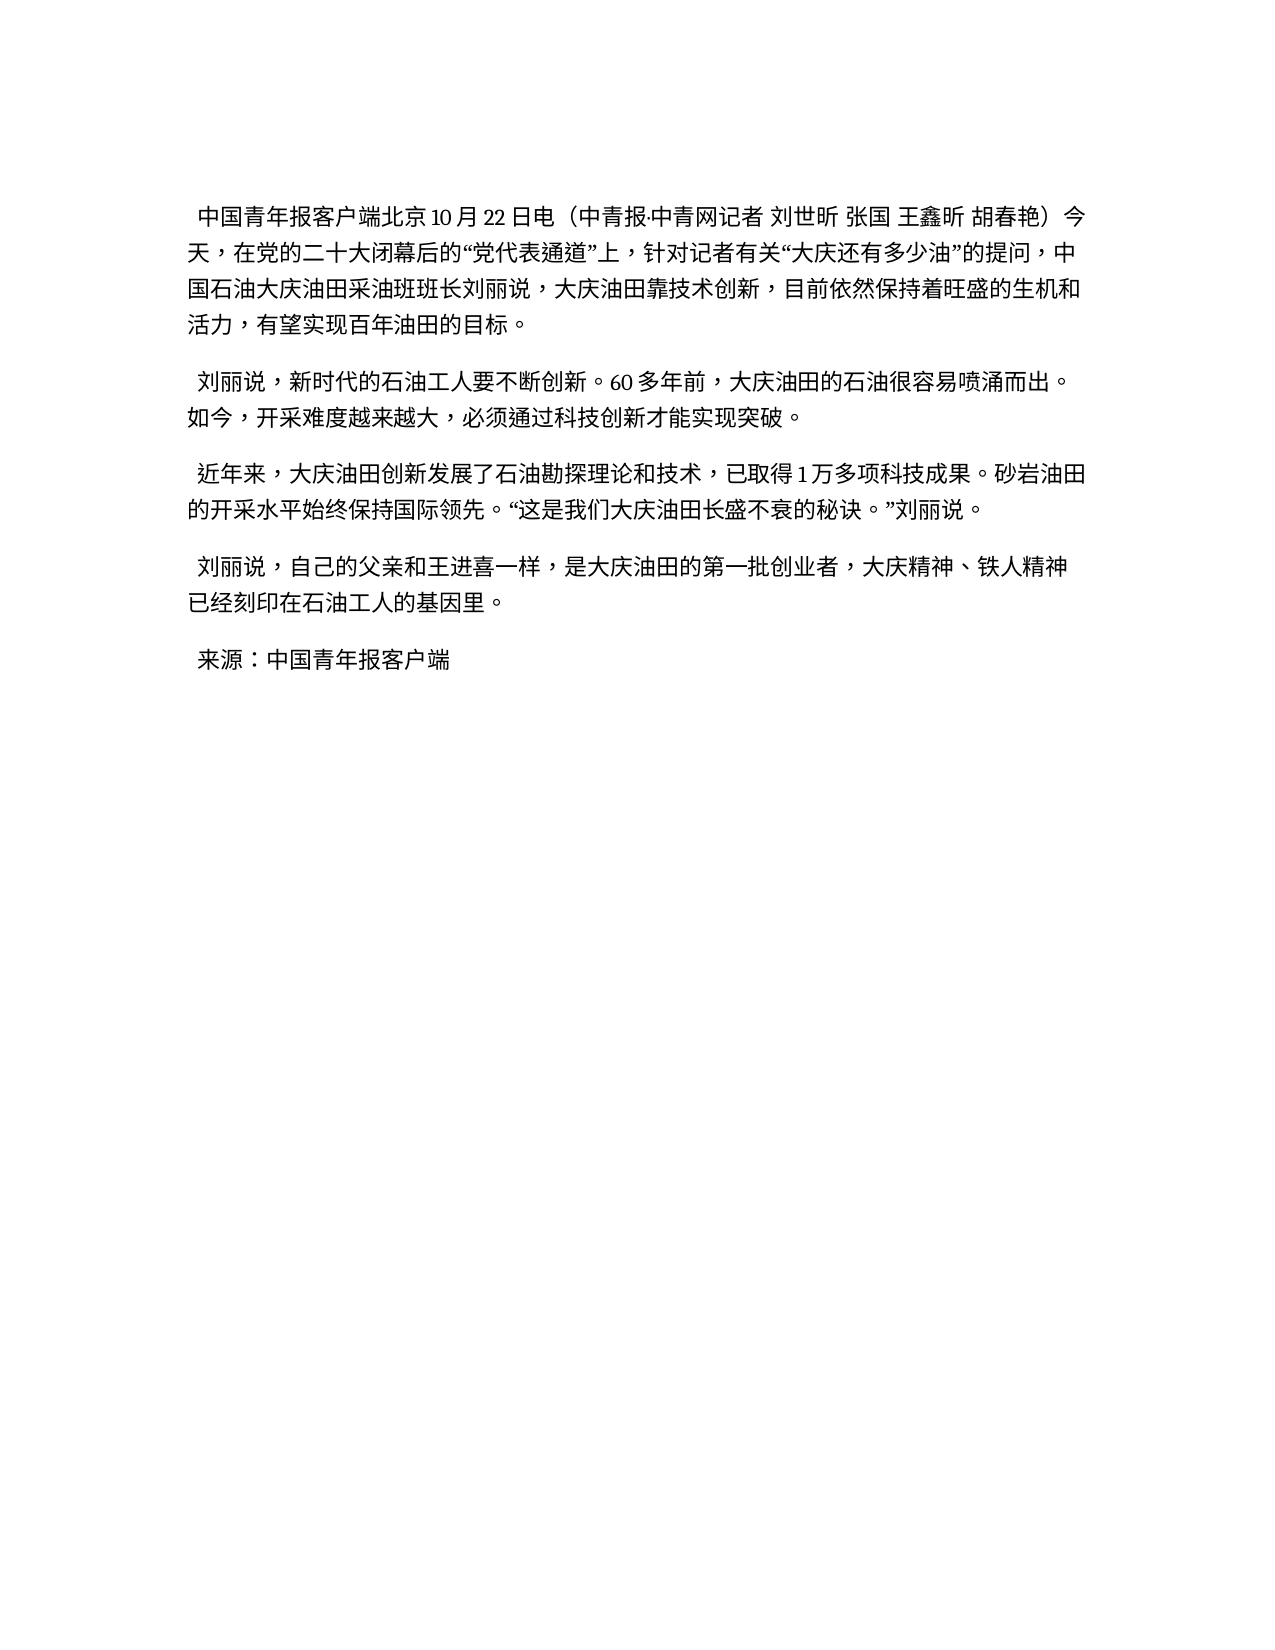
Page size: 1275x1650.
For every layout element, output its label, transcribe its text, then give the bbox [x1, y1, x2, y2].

text 近年来，大庆油田创新发展了石油勘探理论和技术，已取得1万多项科技成果。砂岩油田的开采水平始终保持国际领先。“这是我们大庆油田长盛不衰的秘诀。”刘丽说。 [187, 458, 1087, 526]
text 刘丽说，新时代的石油工人要不断创新。60多年前，大庆油田的石油很容易喷涌而出。如今，开采难度越来越大，必须通过科技创新才能实现突破。 [187, 366, 1087, 433]
text 中国青年报客户端北京10月22日电（中青报·中青网记者 刘世昕 张国 王鑫昕 胡春艳）今天，在党的二十大闭幕后的“党代表通道”上，针对记者有关“大庆还有多少油”的提问，中国石油大庆油田采油班班长刘丽说，大庆油田靠技术创新，目前依然保持着旺盛的生机和活力，有望实现百年油田的目标。 [187, 201, 1087, 340]
text 刘丽说，自己的父亲和王进喜一样，是大庆油田的第一批创业者，大庆精神、铁人精神已经刻印在石油工人的基因里。 [187, 551, 1087, 618]
text 来源：中国青年报客户端 [187, 644, 1087, 675]
